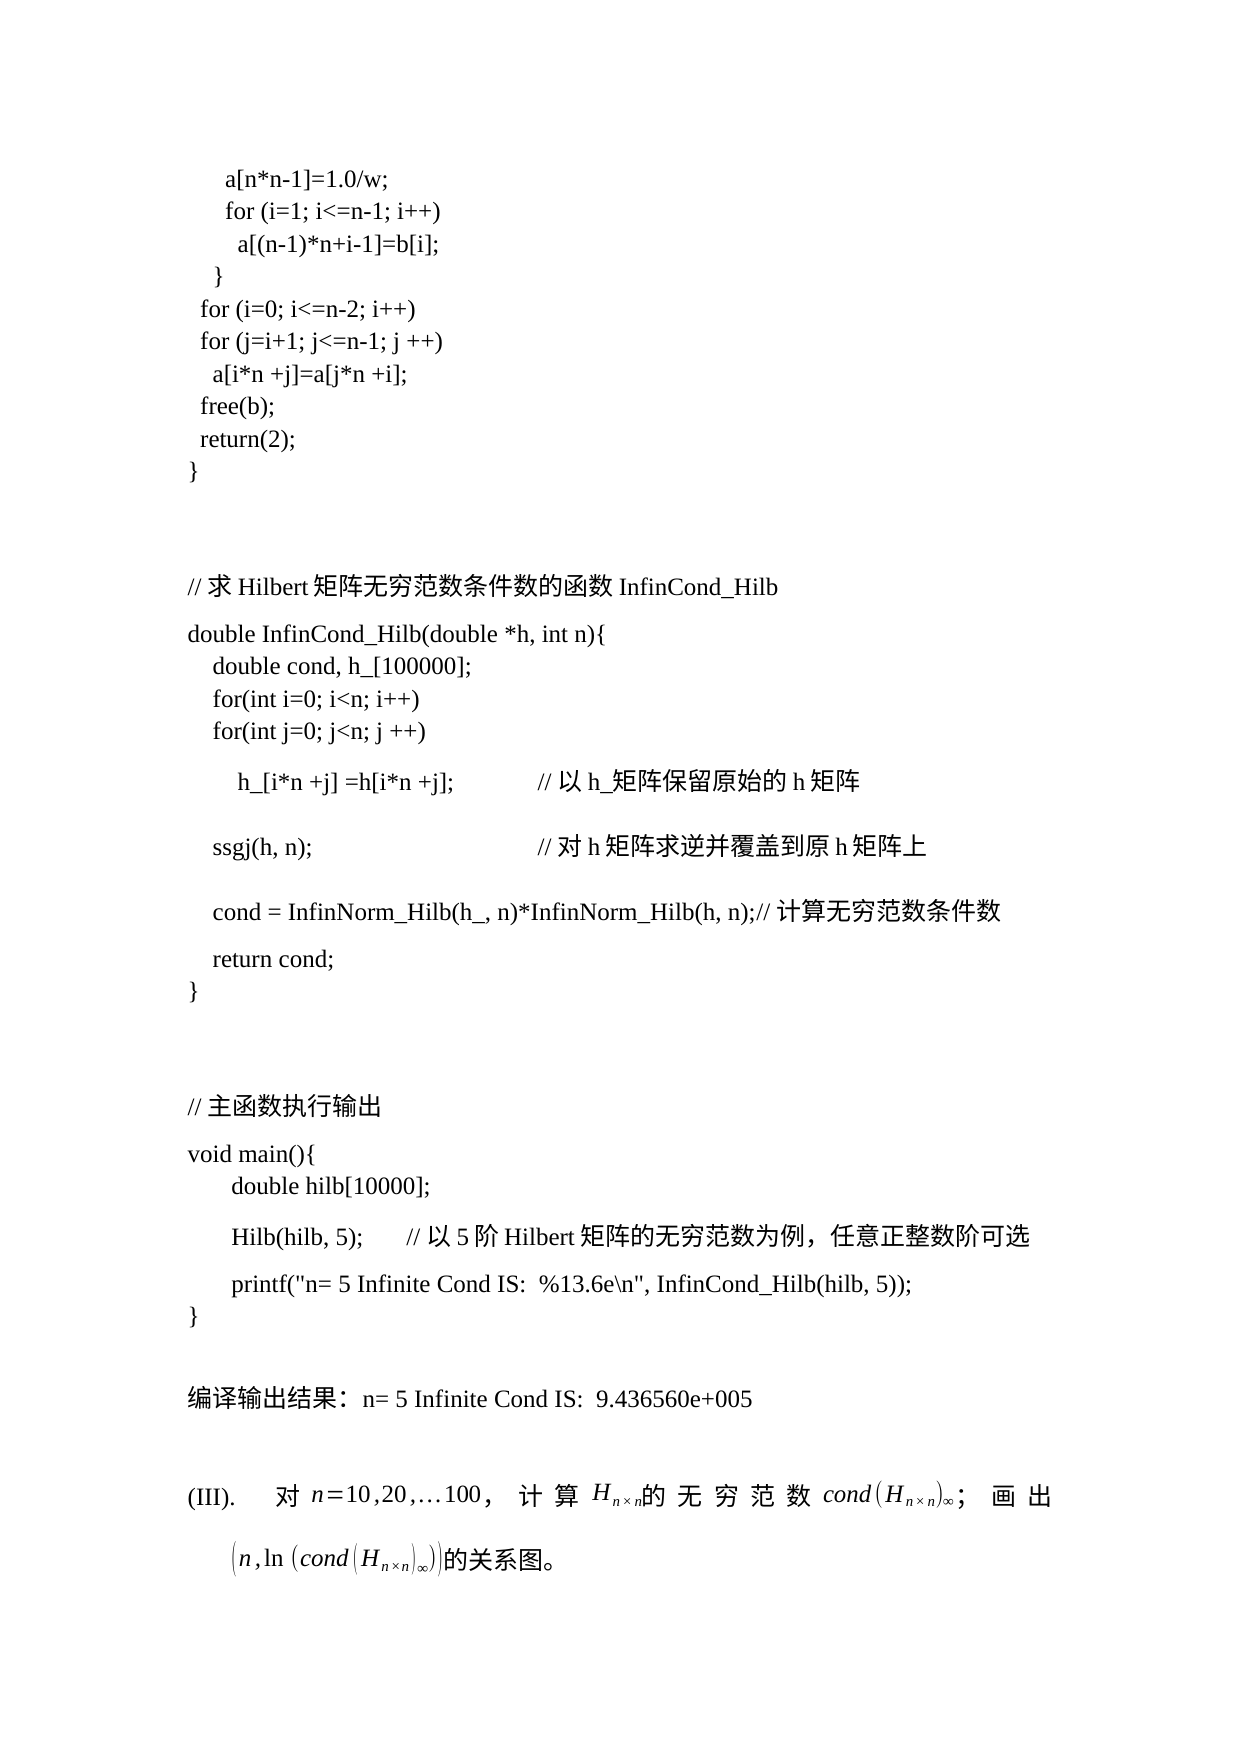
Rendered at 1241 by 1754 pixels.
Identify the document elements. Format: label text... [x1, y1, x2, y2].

text return cond; [187, 942, 1053, 974]
text ssgj(h, n); // 对h矩阵求逆并覆盖到原h矩阵上 [187, 812, 1053, 877]
text Hilb(hilb, 5); // 以5阶Hilbert矩阵的无穷范数为例，任意正整数阶可选 [187, 1202, 1053, 1267]
text for (i=1; i<=n-1; i++) [187, 194, 1053, 227]
text h_[i*n +j] =h[i*n +j]; // 以h_矩阵保留原始的h矩阵 [187, 747, 1053, 812]
text free(b); [187, 389, 1053, 422]
text for (i=0; i<=n-2; i++) [187, 292, 1053, 324]
text for (j=i+1; j<=n-1; j ++) [187, 324, 1053, 357]
text a[i*n +j]=a[j*n +i]; [187, 357, 1053, 389]
text double cond, h_[100000]; [187, 649, 1053, 682]
text cond = InfinNorm_Hilb(h_, n)*InfinNorm_Hilb(h, n); // 计算无穷范数条件数 [187, 877, 1053, 942]
text a[n*n-1]=1.0/w; [187, 162, 1053, 194]
text void main(){ [187, 1137, 1053, 1169]
text for(int j=0; j<n; j ++) [187, 714, 1053, 747]
list 对，计算的无穷范数；画出的关系图。 [187, 1462, 1053, 1592]
text } [187, 259, 1053, 292]
text } [187, 454, 1053, 487]
text // 主函数执行输出 [187, 1072, 1053, 1137]
text double hilb[10000]; [187, 1169, 1053, 1202]
text printf("n= 5 Infinite Cond IS: %13.6e\n", InfinCond_Hilb(hilb, 5)); [187, 1267, 1053, 1299]
text double InfinCond_Hilb(double *h, int n){ [187, 617, 1053, 649]
text return(2); [187, 422, 1053, 454]
text } [187, 974, 1053, 1007]
text 编译输出结果：n= 5 Infinite Cond IS: 9.436560e+005 [187, 1364, 1053, 1429]
text } [187, 1299, 1053, 1332]
text // 求Hilbert矩阵无穷范数条件数的函数InfinCond_Hilb [187, 552, 1053, 617]
text a[(n-1)*n+i-1]=b[i]; [187, 227, 1053, 259]
text for(int i=0; i<n; i++) [187, 682, 1053, 714]
